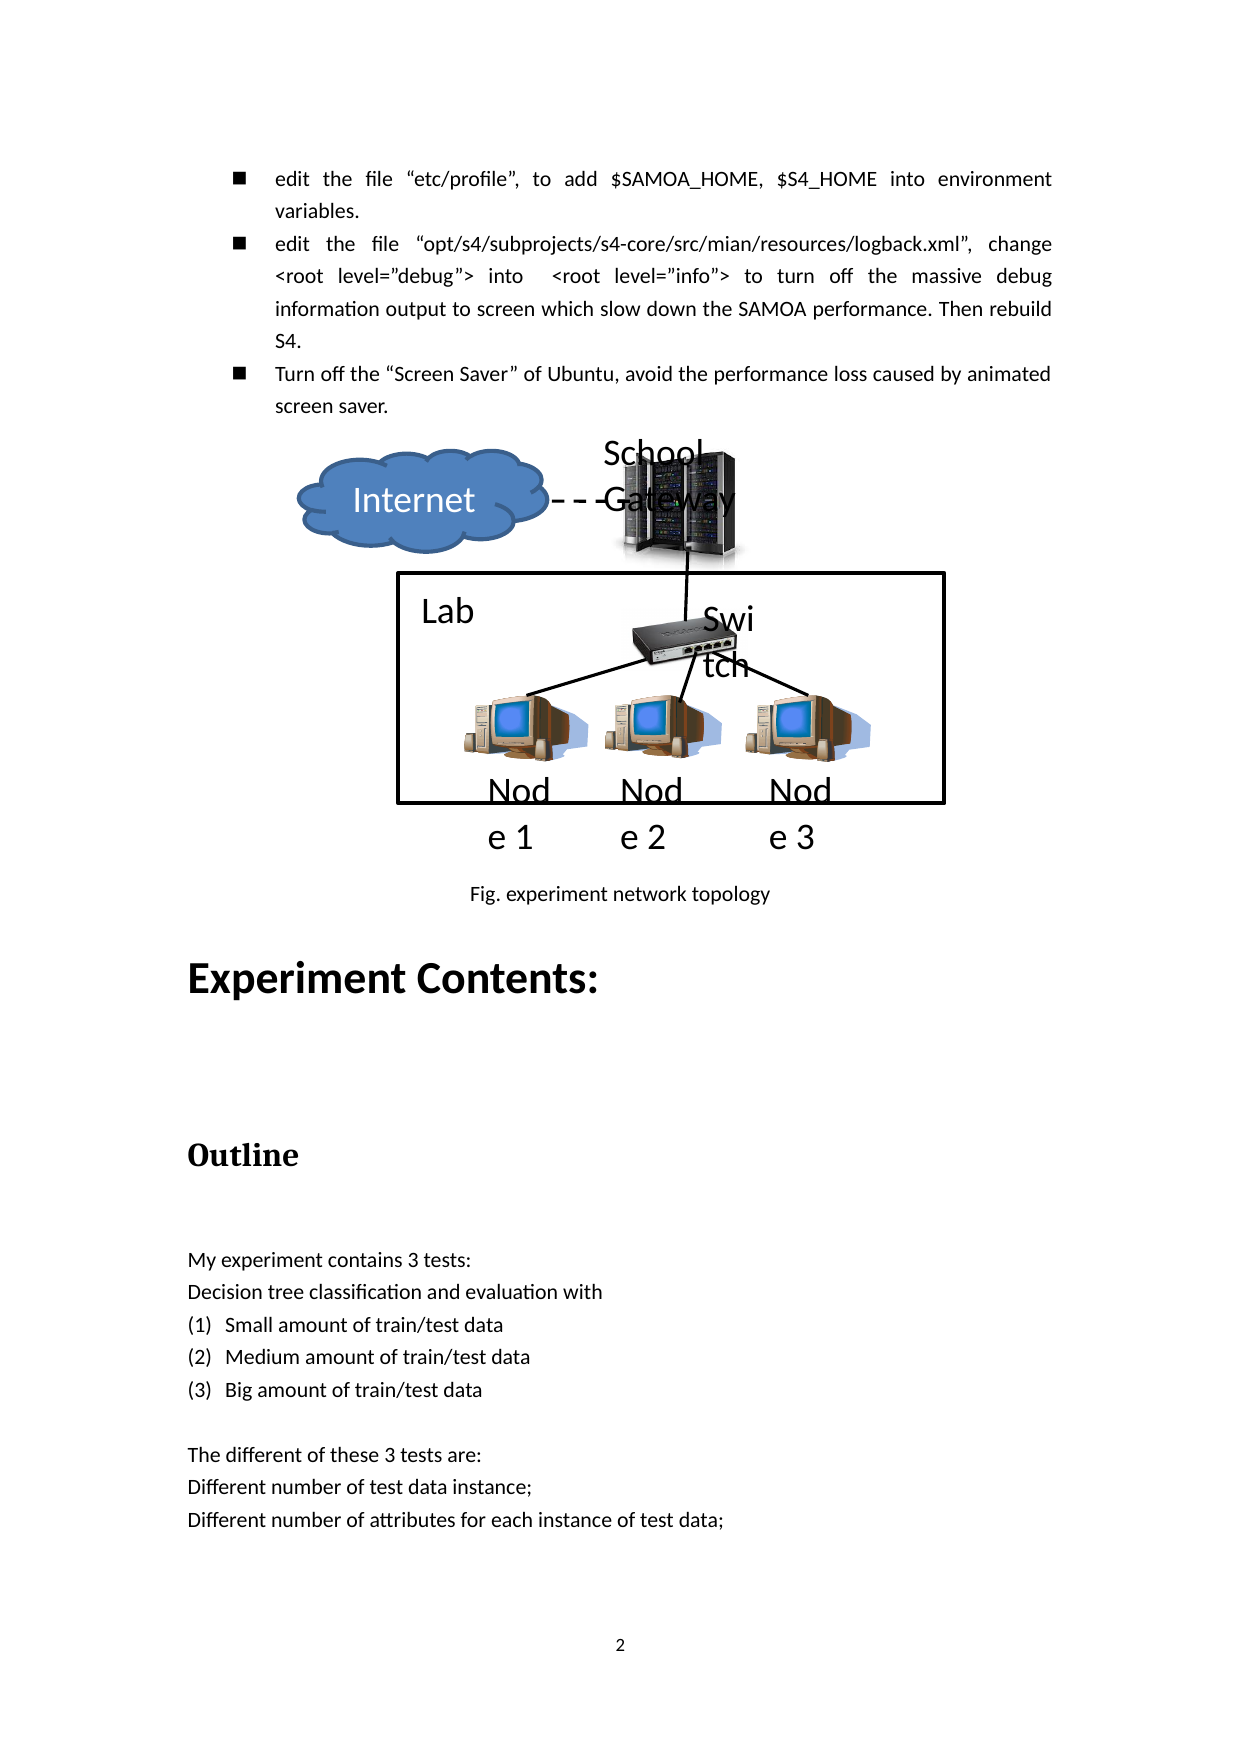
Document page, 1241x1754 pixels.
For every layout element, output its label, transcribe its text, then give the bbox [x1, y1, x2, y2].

text The different of these 3 tests are: [187, 1438, 1053, 1471]
picture [621, 608, 748, 671]
picture [736, 665, 744, 671]
text Fig. experiment network topology [187, 877, 1053, 909]
text Different number of attributes for each instance of test data; [187, 1503, 1053, 1536]
picture [605, 443, 753, 571]
text Different number of test data instance; [187, 1471, 1053, 1503]
picture [605, 450, 616, 462]
text Decision tree classification and evaluation with [187, 1276, 1053, 1308]
list Small amount of train/test data [187, 1308, 1053, 1341]
picture [631, 503, 638, 509]
list edit the file “opt/s4/subprojects/s4-core/src/mian/resources/logback.xml”, change <root level=”debug”> into <root level=”info”> to turn off the massive debug information output to screen which slow down the SAMOA performance. Then rebuild S4. [231, 227, 1053, 357]
subtitle Outline [187, 1123, 1053, 1188]
list edit the file “etc/profile”, to add $SAMOA_HOME, $S4_HOME into environment variables. [231, 162, 1053, 227]
list Turn off the “Screen Saver” of Ubuntu, avoid the performance loss caused by animated screen saver. [231, 357, 1053, 422]
subtitle Experiment Contents: [187, 945, 1053, 1010]
text My experiment contains 3 tests: [187, 1243, 1053, 1276]
list Medium amount of train/test data [187, 1341, 1053, 1373]
list Big amount of train/test data [187, 1373, 1053, 1406]
picture [719, 661, 733, 671]
